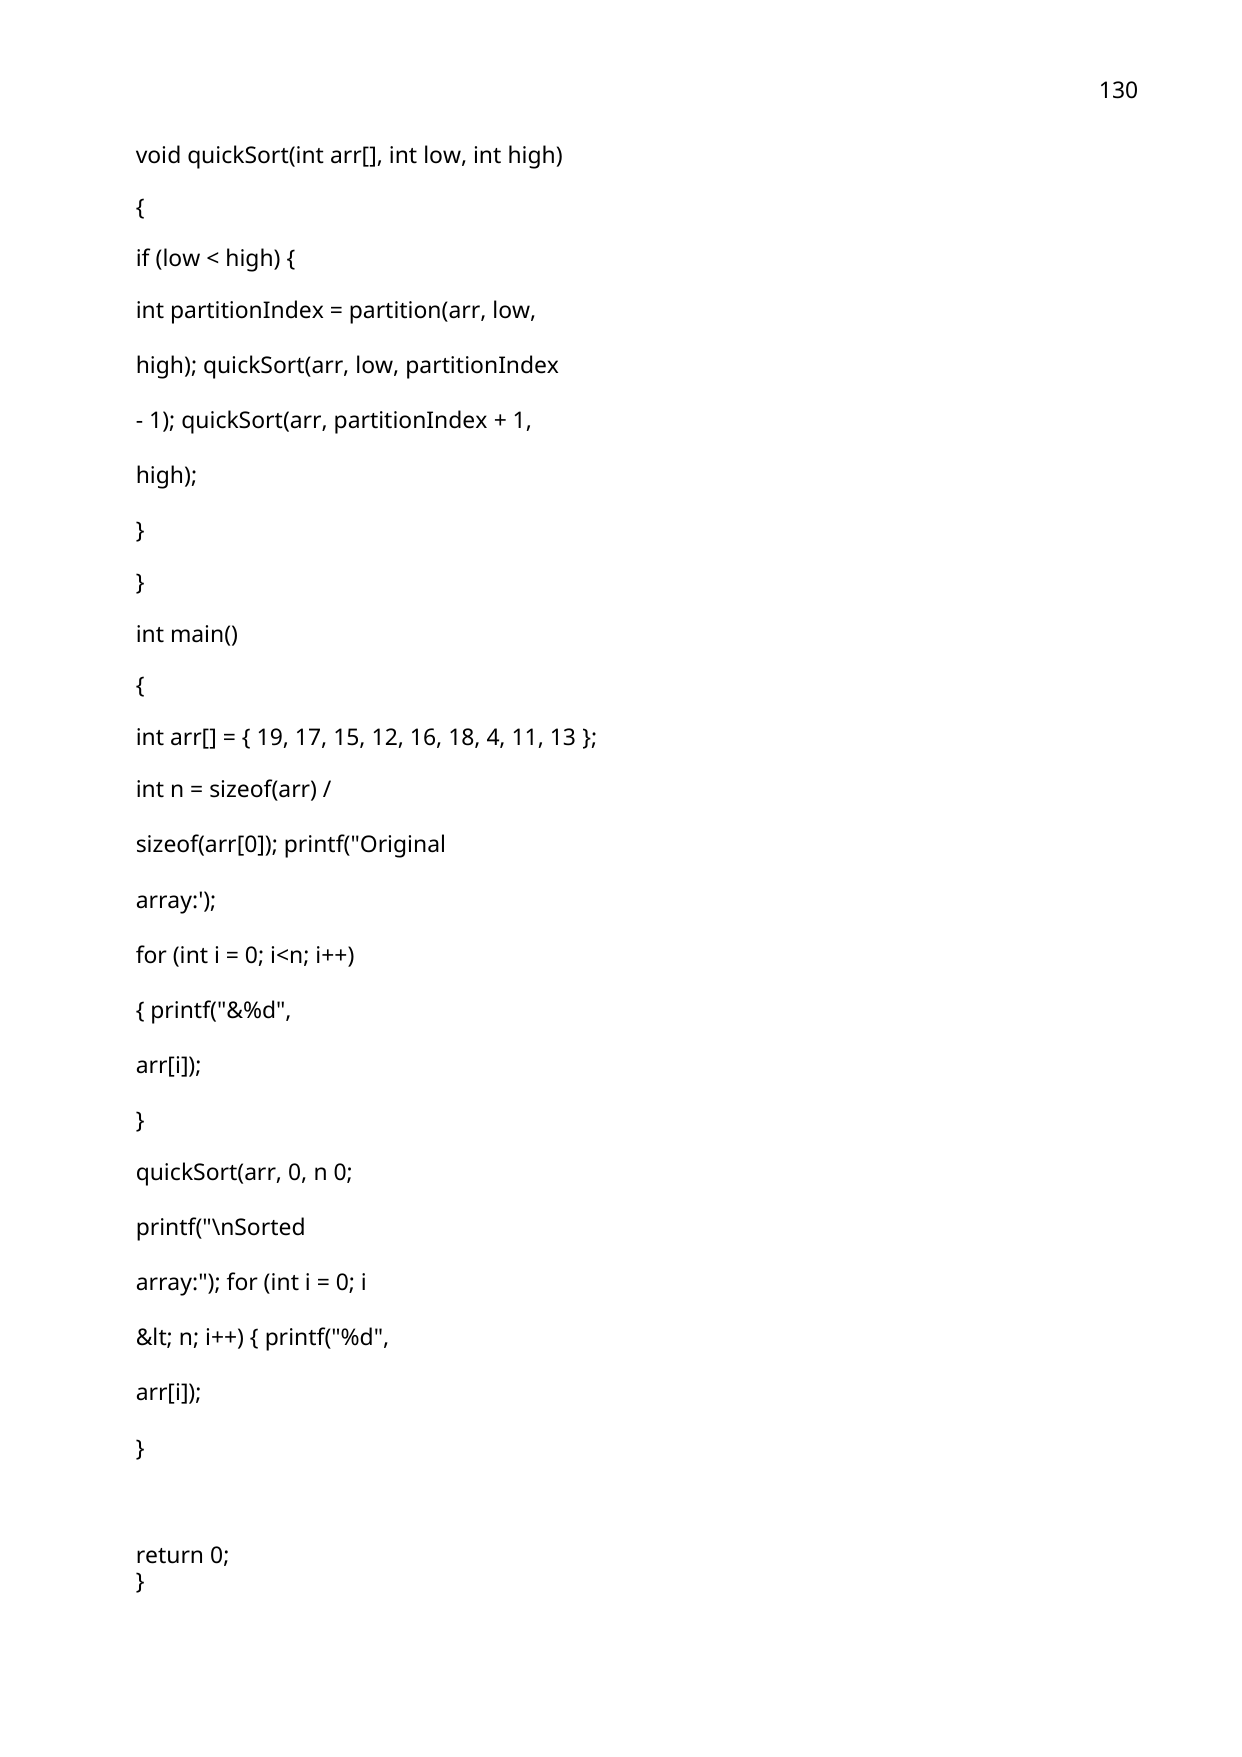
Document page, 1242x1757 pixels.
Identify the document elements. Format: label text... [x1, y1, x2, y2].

text for (int i = 0; i<n; i++) { printf("&%d", arr[i]); [136, 939, 363, 1081]
text } [136, 566, 1162, 597]
text void quickSort(int arr[], int low, int high) [136, 139, 1162, 170]
text } [136, 1432, 1162, 1463]
text { [136, 669, 1162, 700]
text return 0; [136, 1542, 1162, 1569]
text int n = sizeof(arr) / sizeof(arr[0]); printf("Original array:'); [136, 772, 464, 915]
text if (low < high) { [136, 242, 1162, 273]
text } [136, 1569, 1162, 1595]
text } [136, 514, 1162, 545]
text int arr[] = { 19, 17, 15, 12, 16, 18, 4, 11, 13 }; [136, 721, 1162, 752]
text int partitionIndex = partition(arr, low, high); quickSort(arr, low, partitionIndex - 1); quickSort(arr, partitionIndex + 1, high); [136, 294, 566, 490]
text quickSort(arr, 0, n 0; printf("\nSorted array:"); for (int i = 0; i &lt; n; i++) { printf("%d", arr[i]); [136, 1156, 396, 1407]
text { [136, 191, 1162, 222]
text } [136, 1104, 1162, 1136]
text int main() [136, 617, 1162, 649]
